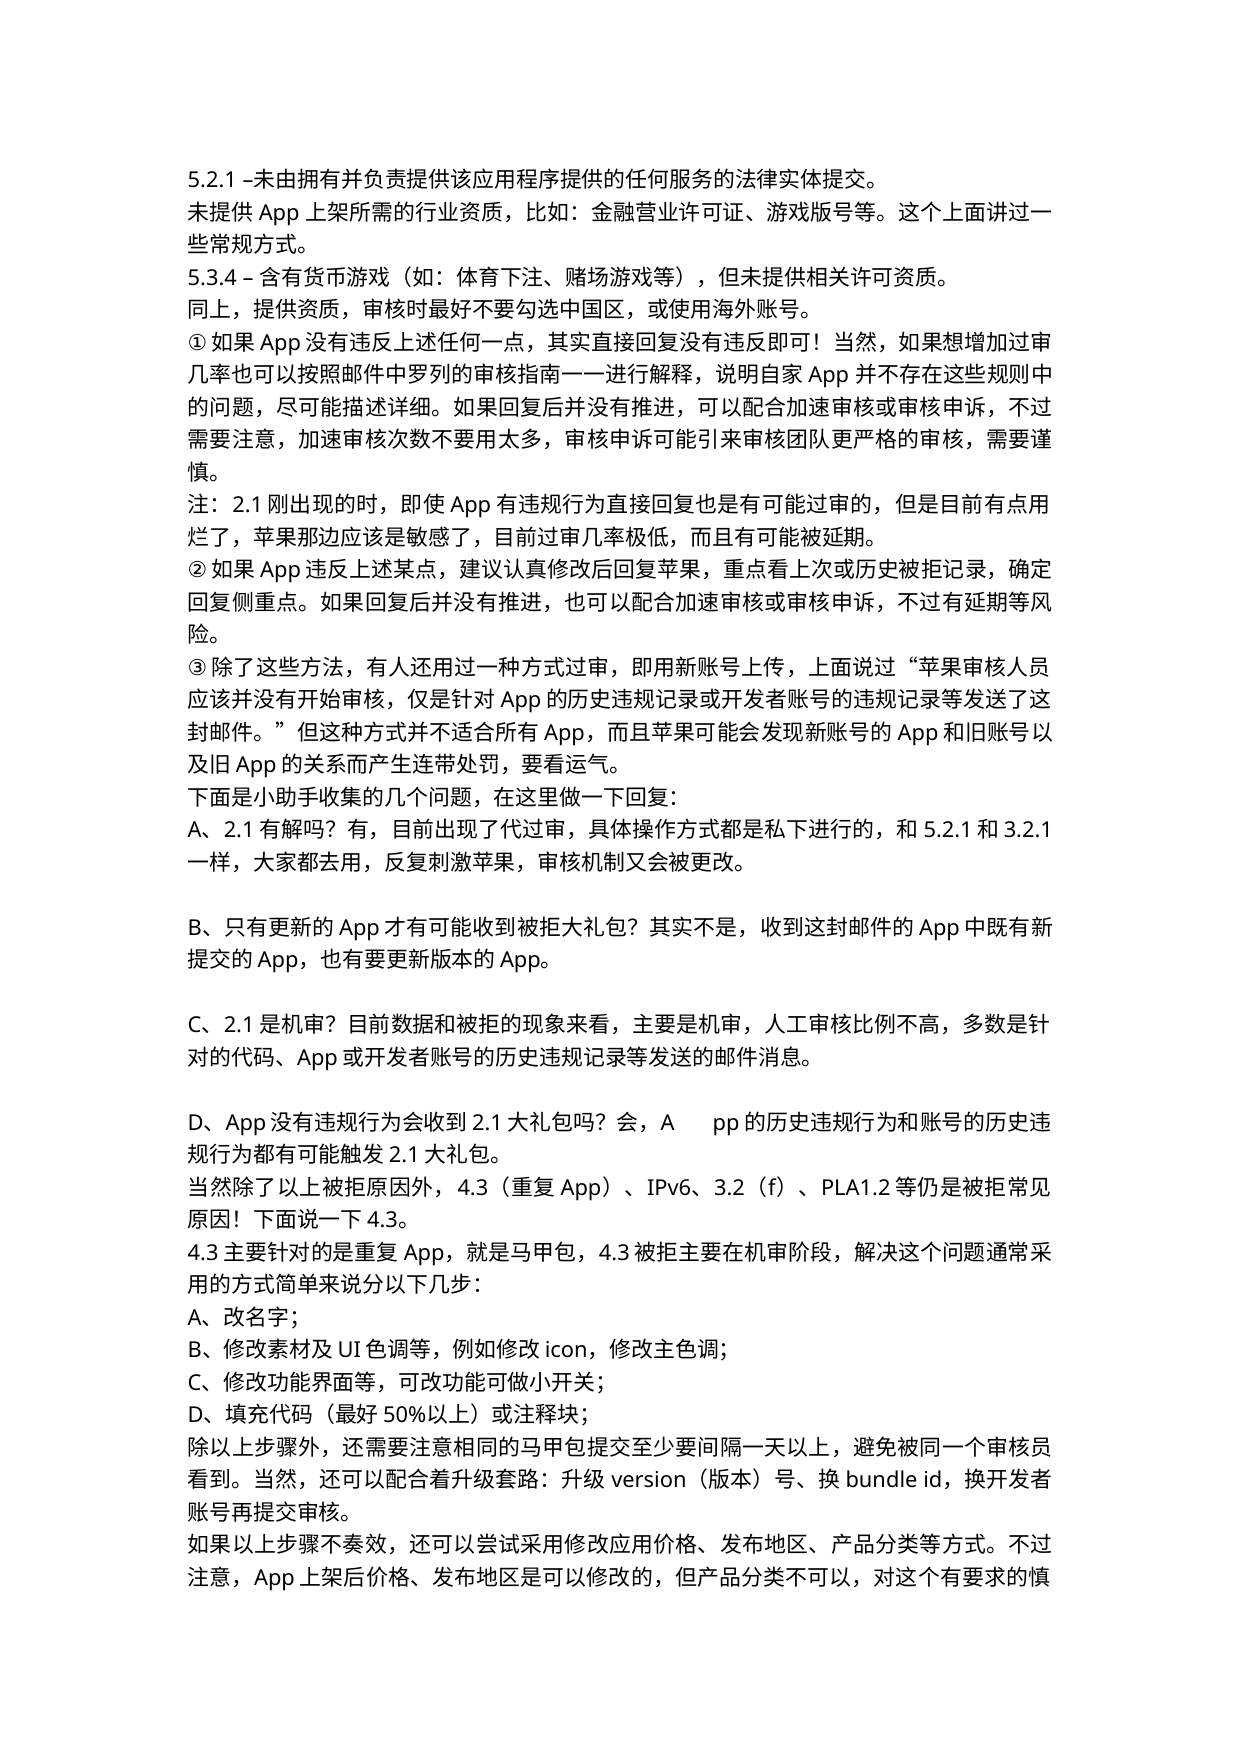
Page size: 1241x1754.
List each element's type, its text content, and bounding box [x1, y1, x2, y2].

text C、2.1是机审？目前数据和被拒的现象来看，主要是机审，人工审核比例不高，多数是针对的代码、App或开发者账号的历史违规记录等发送的邮件消息。 [187, 1007, 1053, 1072]
text A、2.1有解吗？有，目前出现了代过审，具体操作方式都是私下进行的，和5.2.1和3.2.1一样，大家都去用，反复刺激苹果，审核机制又会被更改。 [187, 812, 1053, 877]
text 下面是小助手收集的几个问题，在这里做一下回复： [187, 779, 1053, 812]
list 当然除了以上被拒原因外，4.3（重复App）、IPv6、3.2（f）、PLA1.2等仍是被拒常见原因！下面说一下4.3。 [187, 1169, 1053, 1234]
list A、改名字； [187, 1299, 1053, 1332]
list 4.3主要针对的是重复App，就是马甲包，4.3被拒主要在机审阶段，解决这个问题通常采用的方式简单来说分以下几步： [187, 1234, 1053, 1299]
text B、只有更新的App才有可能收到被拒大礼包？其实不是，收到这封邮件的App中既有新提交的App，也有要更新版本的App。 [187, 909, 1053, 974]
text ③除了这些方法，有人还用过一种方式过审，即用新账号上传，上面说过“苹果审核人员应该并没有开始审核，仅是针对App的历史违规记录或开发者账号的违规记录等发送了这封邮件。”但这种方式并不适合所有App，而且苹果可能会发现新账号的App和旧账号以及旧App的关系而产生连带处罚，要看运气。 [187, 649, 1053, 779]
text ①如果App没有违反上述任何一点，其实直接回复没有违反即可！当然，如果想增加过审几率也可以按照邮件中罗列的审核指南一一进行解释，说明自家 App 并不存在这些规则中的问题，尽可能描述详细。如果回复后并没有推进，可以配合加速审核或审核申诉，不过需要注意，加速审核次数不要用太多，审核申诉可能引来审核团队更严格的审核，需要谨慎。 [187, 324, 1053, 487]
list 除以上步骤外，还需要注意相同的马甲包提交至少要间隔一天以上，避免被同一个审核员看到。当然，还可以配合着升级套路：升级version（版本）号、换bundle id，换开发者账号再提交审核。 [187, 1429, 1053, 1527]
list C、修改功能界面等，可改功能可做小开关； [187, 1364, 1053, 1397]
list D、填充代码（最好50%以上）或注释块； [187, 1397, 1053, 1429]
text 注：2.1刚出现的时，即使App有违规行为直接回复也是有可能过审的，但是目前有点用烂了，苹果那边应该是敏感了，目前过审几率极低，而且有可能被延期。 [187, 487, 1053, 552]
text 5.3.4 – 含有货币游戏（如：体育下注、赌场游戏等），但未提供相关许可资质。 [187, 259, 1053, 292]
text ②如果App违反上述某点，建议认真修改后回复苹果，重点看上次或历史被拒记录，确定回复侧重点。如果回复后并没有推进，也可以配合加速审核或审核申诉，不过有延期等风险。 [187, 552, 1053, 649]
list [187, 1527, 1053, 1592]
list App没有违规行为会收到2.1大礼包吗？会，A pp的历史违规行为和账号的历史违规行为都有可能触发2.1大礼包。 [187, 1104, 1053, 1169]
list B、修改素材及UI色调等，例如修改icon，修改主色调； [187, 1332, 1053, 1364]
text 5.2.1 –未由拥有并负责提供该应用程序提供的任何服务的法律实体提交。 [187, 162, 1053, 194]
text 同上，提供资质，审核时最好不要勾选中国区，或使用海外账号。 [187, 292, 1053, 324]
text 未提供 App 上架所需的行业资质，比如：金融营业许可证、游戏版号等。这个上面讲过一些常规方式。 [187, 194, 1053, 259]
